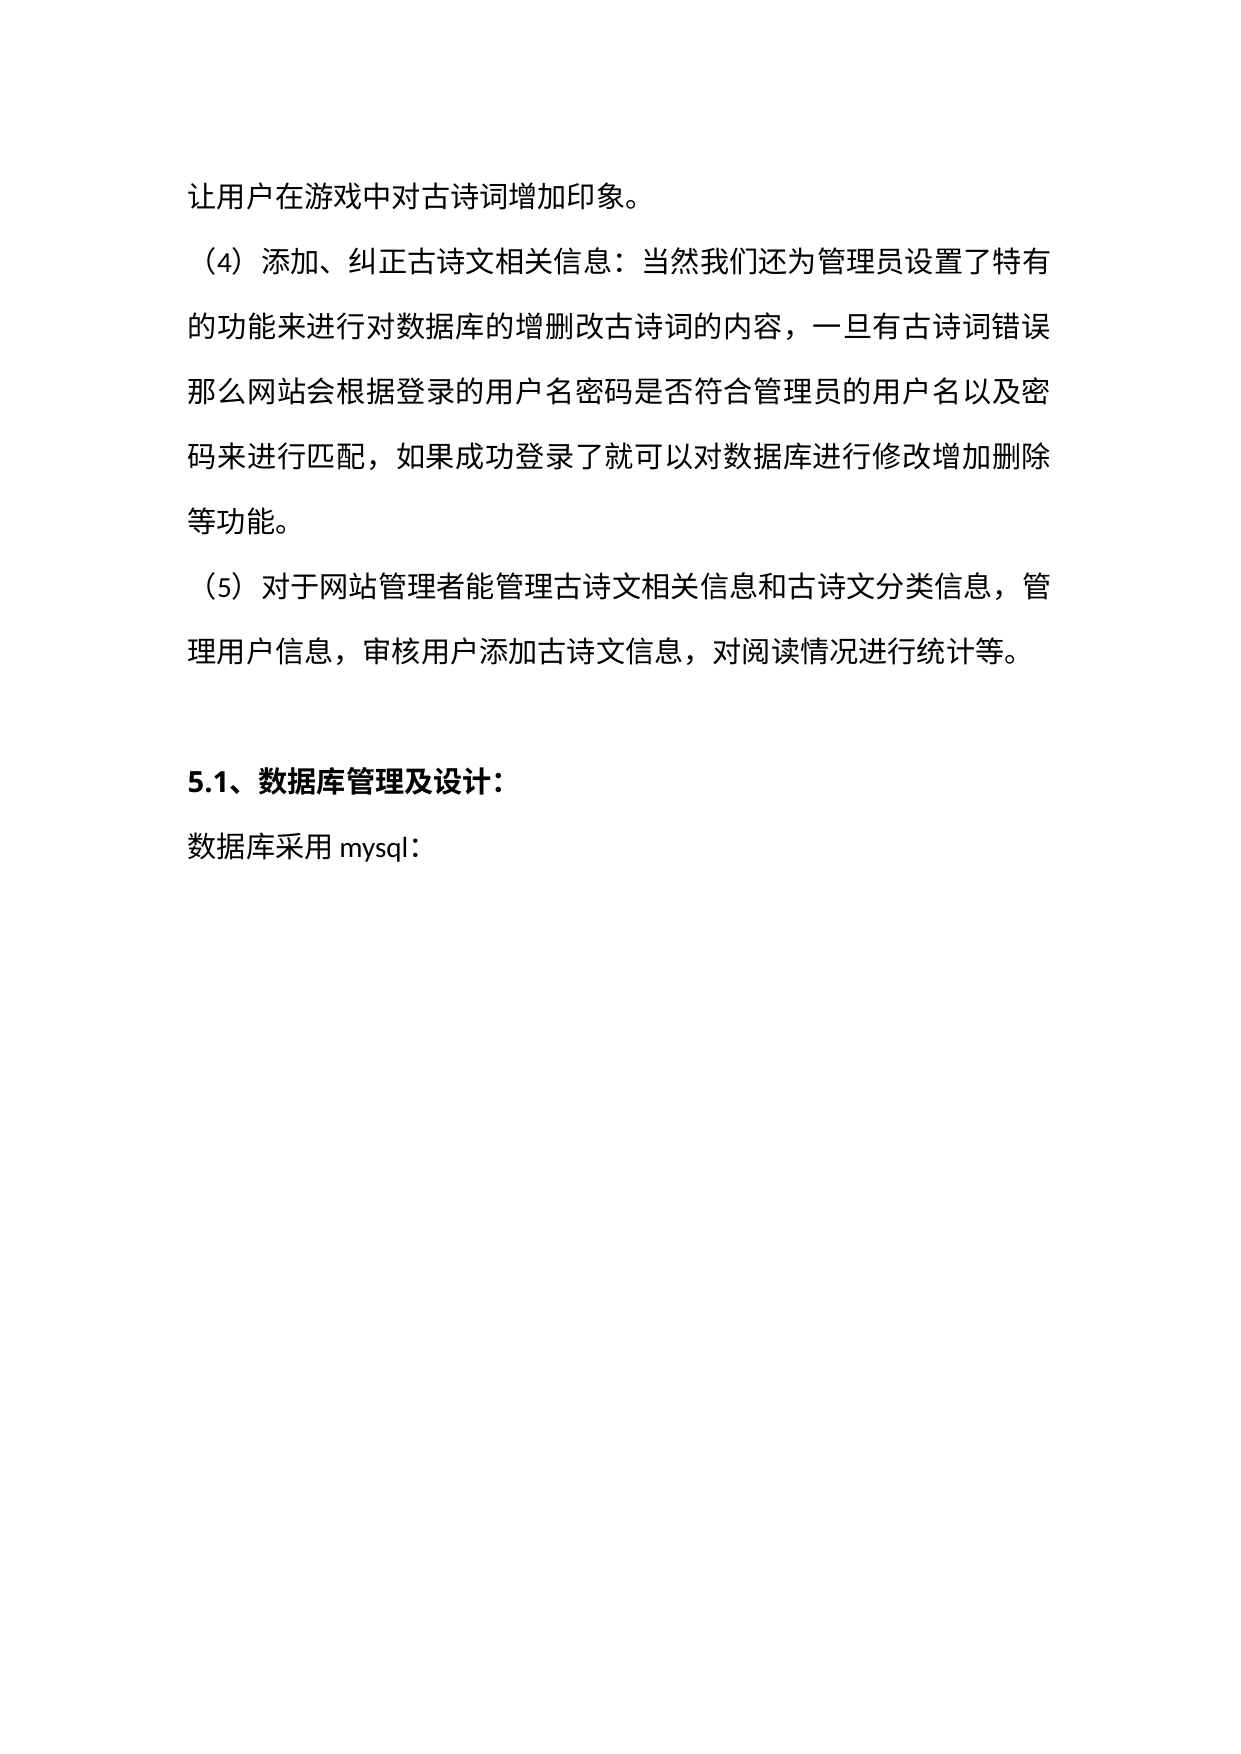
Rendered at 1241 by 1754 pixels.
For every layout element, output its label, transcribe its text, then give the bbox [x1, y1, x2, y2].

text 数据库采用mysql： [187, 812, 1053, 877]
text 5.1、数据库管理及设计： [187, 747, 1053, 812]
text （5）对于网站管理者能管理古诗文相关信息和古诗文分类信息，管理用户信息，审核用户添加古诗文信息，对阅读情况进行统计等。 [187, 552, 1053, 682]
text （4）添加、纠正古诗文相关信息：当然我们还为管理员设置了特有的功能来进行对数据库的增删改古诗词的内容，一旦有古诗词错误那么网站会根据登录的用户名密码是否符合管理员的用户名以及密码来进行匹配，如果成功登录了就可以对数据库进行修改增加删除等功能。 [187, 227, 1053, 552]
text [187, 162, 1053, 227]
